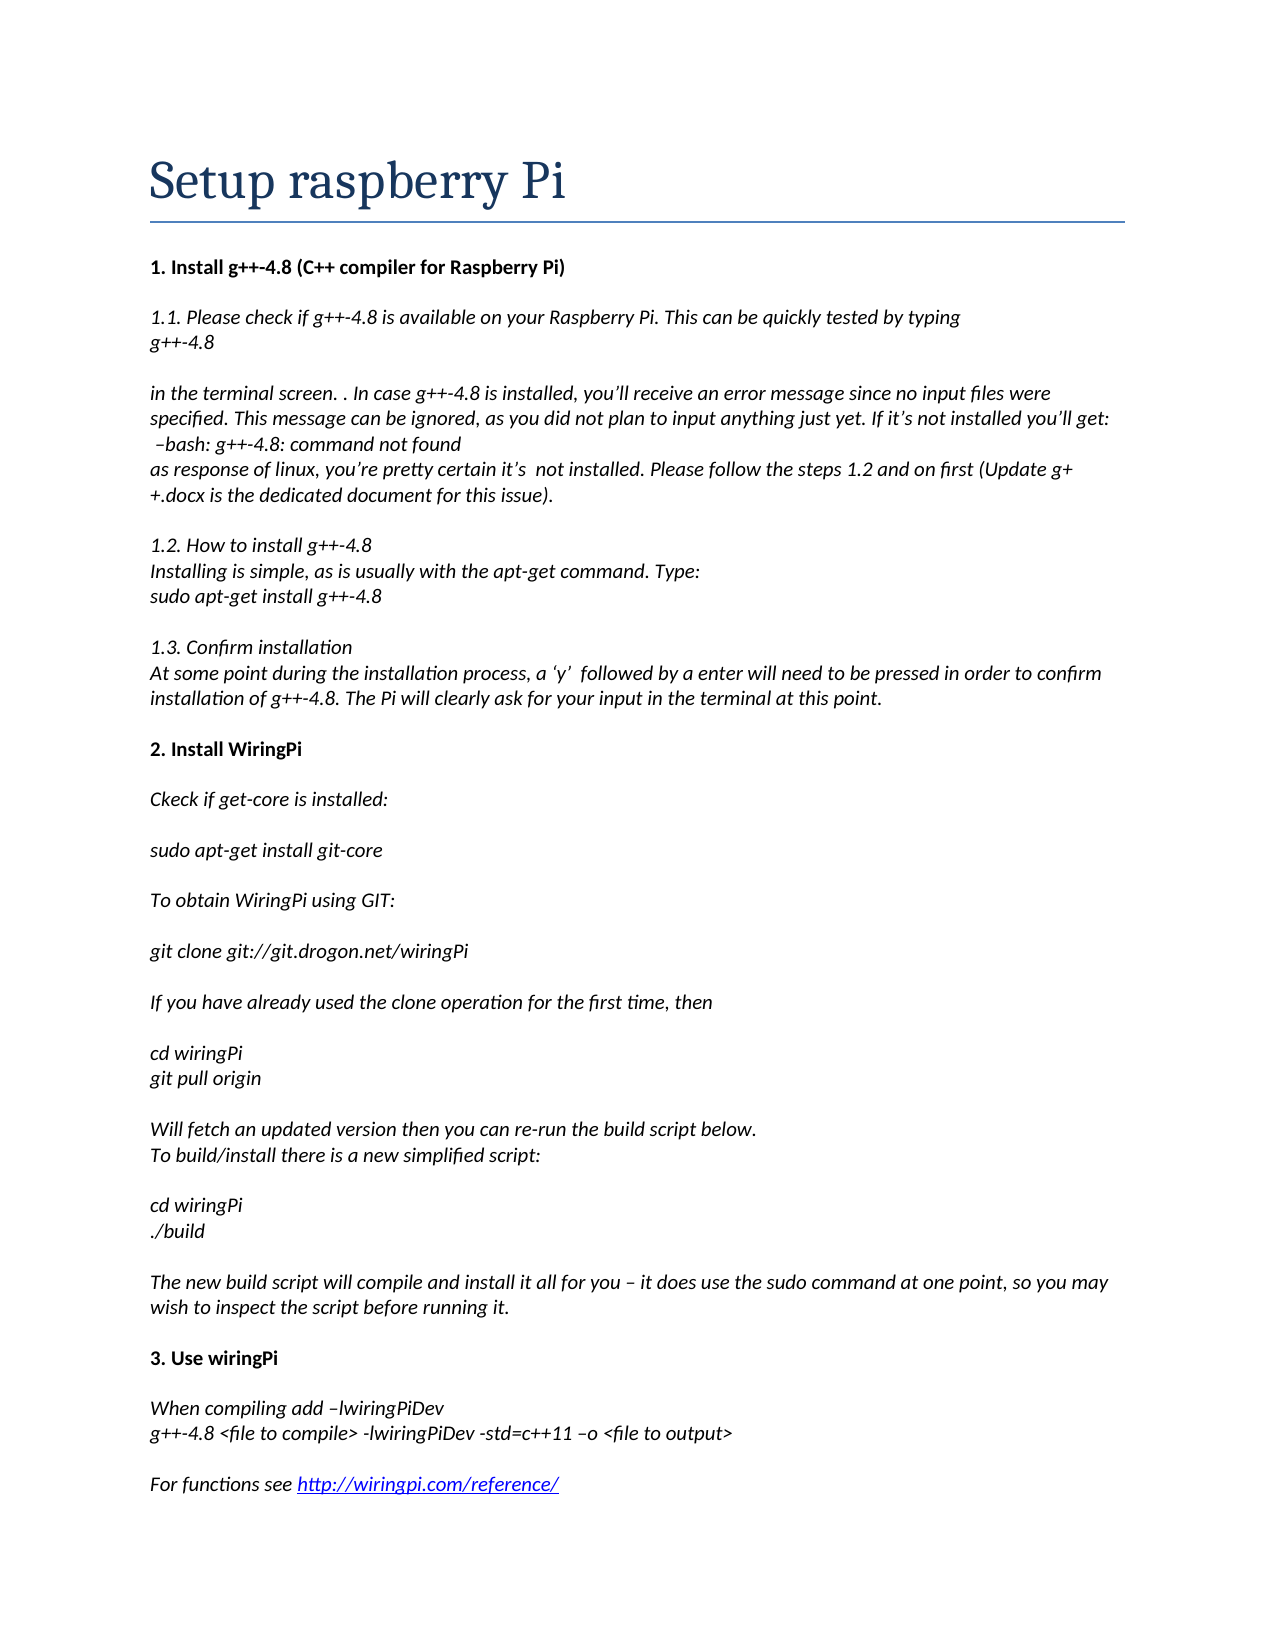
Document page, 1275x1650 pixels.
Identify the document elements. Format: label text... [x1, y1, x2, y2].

text 1.3. Confirm installation [150, 634, 1125, 660]
text cd wiringPi [150, 1040, 1125, 1066]
text Will fetch an updated version then you can re-run the build script below. [150, 1116, 1125, 1142]
text At some point during the installation process, a ‘y’ followed by a enter will need to be pressed in order to confirm installation of g++-4.8. The Pi will clearly ask for your input in the terminal at this point. [150, 660, 1125, 711]
text 1. Install g++-4.8 (C++ compiler for Raspberry Pi) [150, 254, 1125, 279]
text g++-4.8 [150, 329, 1125, 355]
text git clone git://git.drogon.net/wiringPi [150, 938, 1125, 964]
text The new build script will compile and install it all for you – it does use the sudo command at one point, so you may wish to inspect the script before running it. [150, 1269, 1125, 1320]
title Setup raspberry Pi [150, 150, 1125, 221]
text 1.1. Please check if g++-4.8 is available on your Raspberry Pi. This can be quickly tested by typing [150, 304, 1125, 329]
text 1.2. How to install g++-4.8 [150, 533, 1125, 558]
text as response of linux, you’re pretty certain it’s not installed. Please follow the steps 1.2 and on first (Update g++.docx is the dedicated document for this issue). [150, 456, 1125, 507]
text 2. Install WiringPi [150, 736, 1125, 761]
text –bash: g++-4.8: command not found [150, 431, 1125, 456]
text in the terminal screen. . In case g++-4.8 is installed, you’ll receive an error message since no input files were specified. This message can be ignored, as you did not plan to input anything just yet. If it’s not installed you’ll get: [150, 380, 1125, 431]
text sudo apt-get install g++-4.8 [150, 583, 1125, 609]
text cd wiringPi [150, 1193, 1125, 1218]
text If you have already used the clone operation for the first time, then [150, 989, 1125, 1015]
text Ckeck if get-core is installed: [150, 786, 1125, 811]
text For functions see http://wiringpi.com/reference/ [150, 1471, 1125, 1497]
text To obtain WiringPi using GIT: [150, 888, 1125, 913]
text 3. Use wiringPi [150, 1345, 1125, 1371]
text sudo apt-get install git-core [150, 837, 1125, 862]
text g++-4.8 <file to compile> -lwiringPiDev -std=c++11 –o <file to output> [150, 1421, 1125, 1446]
text Installing is simple, as is usually with the apt-get command. Type: [150, 558, 1125, 583]
text To build/install there is a new simplified script: [150, 1142, 1125, 1167]
text When compiling add –lwiringPiDev [150, 1395, 1125, 1421]
text ./build [150, 1218, 1125, 1243]
text git pull origin [150, 1066, 1125, 1091]
